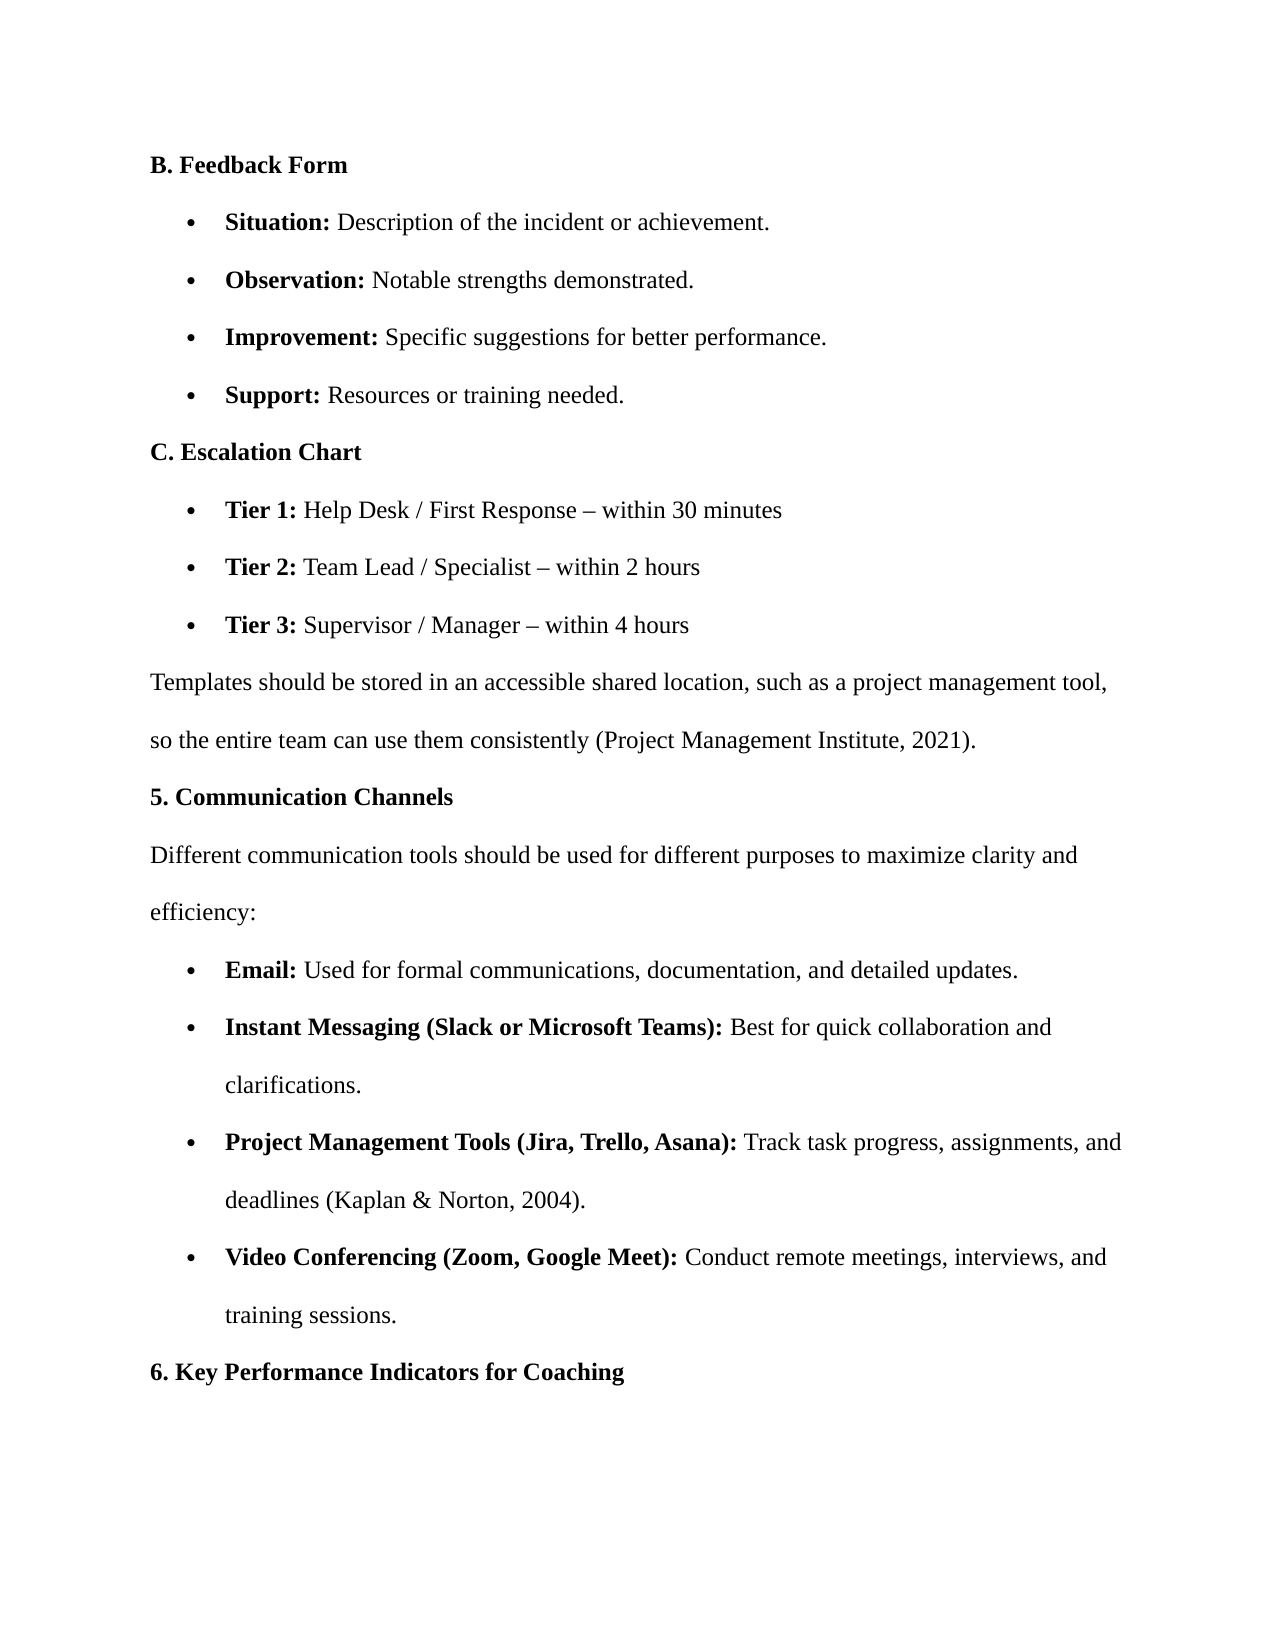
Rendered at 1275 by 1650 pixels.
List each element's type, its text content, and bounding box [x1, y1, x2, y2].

text Templates should be stored in an accessible shared location, such as a project management tool, so the entire team can use them consistently (Project Management Institute, 2021). [150, 667, 1125, 754]
text B. Feedback Form [150, 150, 1125, 179]
list Support: Resources or training needed. [187, 380, 1125, 409]
list Improvement: Specific suggestions for better performance. [187, 322, 1125, 351]
list Instant Messaging (Slack or Microsoft Teams): Best for quick collaboration and clarifications. [187, 1012, 1125, 1099]
list Tier 3: Supervisor / Manager – within 4 hours [187, 610, 1125, 639]
list Email: Used for formal communications, documentation, and detailed updates. [187, 955, 1125, 984]
list Video Conferencing (Zoom, Google Meet): Conduct remote meetings, interviews, and training sessions. [187, 1242, 1125, 1329]
text C. Escalation Chart [150, 437, 1125, 466]
text Different communication tools should be used for different purposes to maximize clarity and efficiency: [150, 840, 1125, 926]
list Tier 2: Team Lead / Specialist – within 2 hours [187, 552, 1125, 581]
list Observation: Notable strengths demonstrated. [187, 265, 1125, 294]
list Tier 1: Help Desk / First Response – within 30 minutes [187, 495, 1125, 524]
list Situation: Description of the incident or achievement. [187, 207, 1125, 236]
list Project Management Tools (Jira, Trello, Asana): Track task progress, assignments, and deadlines (Kaplan & Norton, 2004). [187, 1127, 1125, 1214]
text 6. Key Performance Indicators for Coaching [150, 1357, 1125, 1386]
text 5. Communication Channels [150, 782, 1125, 811]
